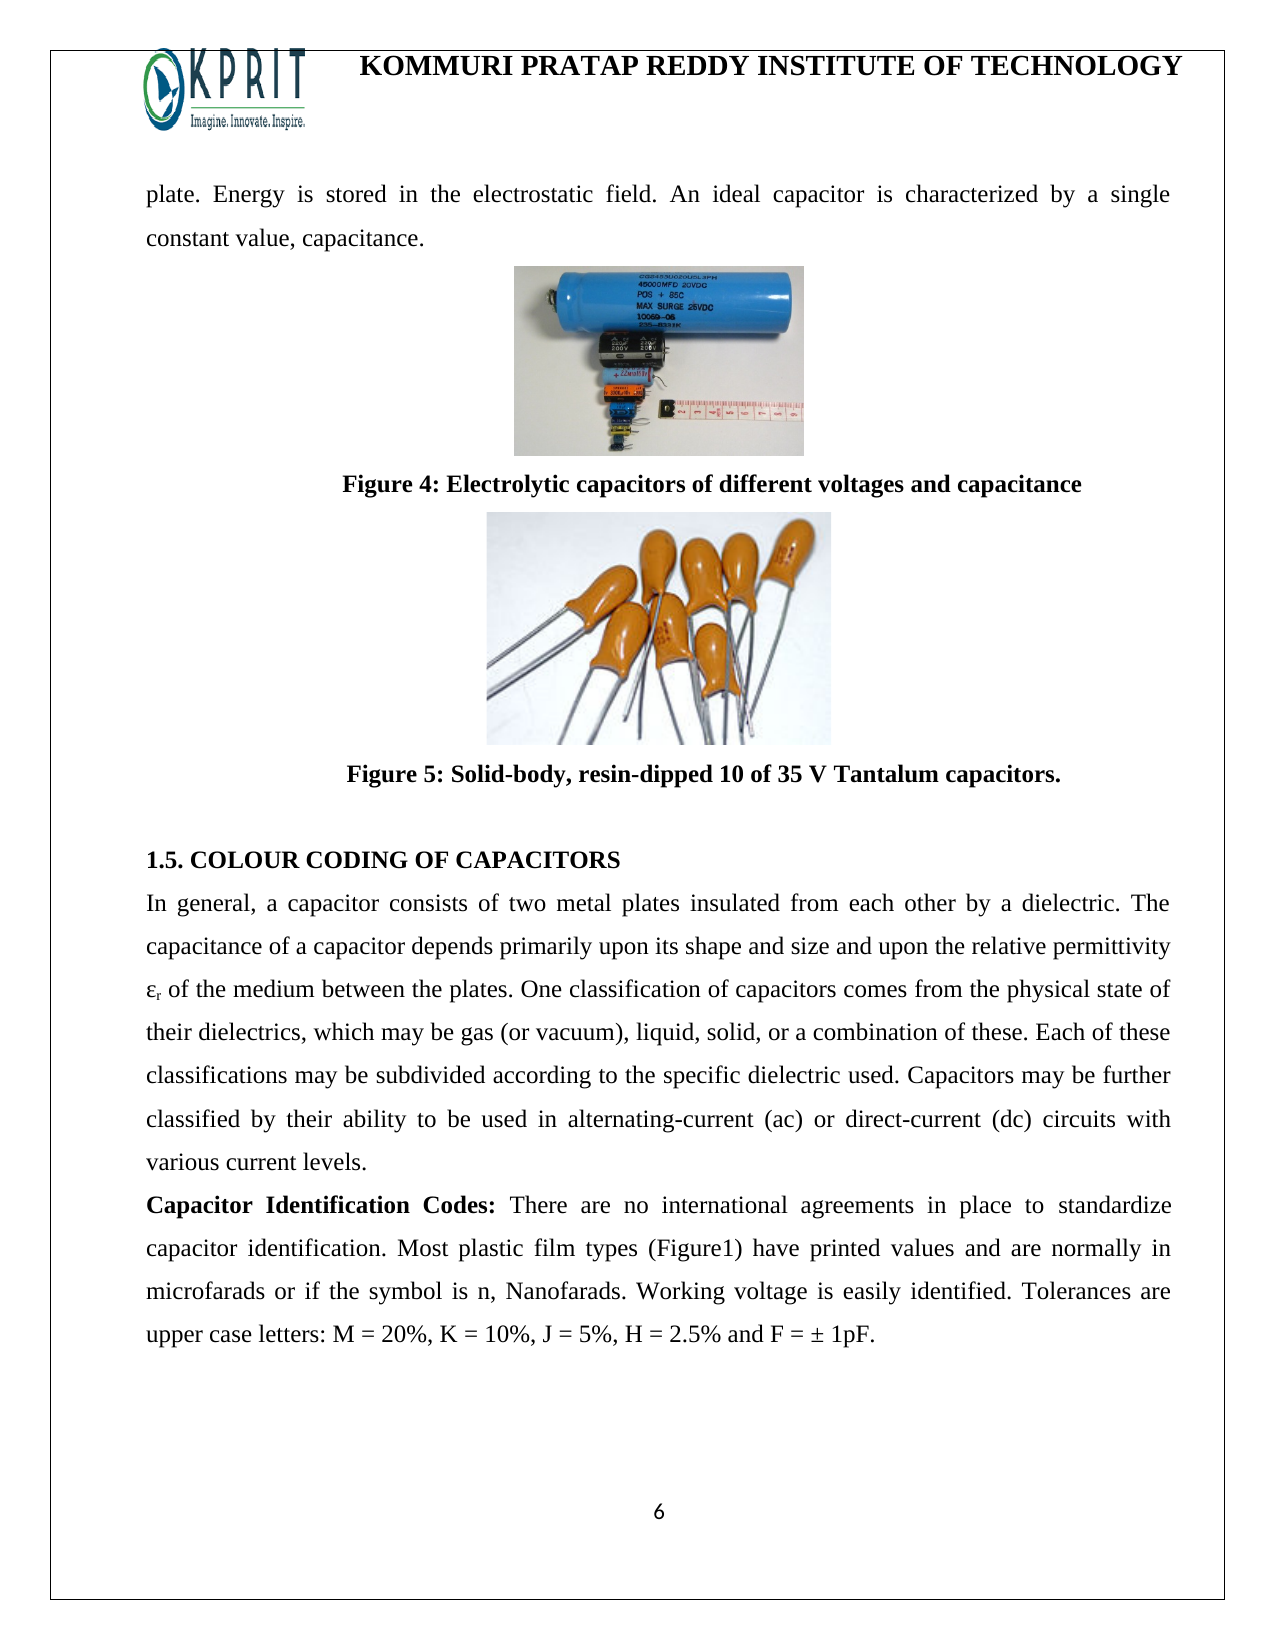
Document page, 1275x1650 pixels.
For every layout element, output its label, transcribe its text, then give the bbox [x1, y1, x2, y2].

text 1.5. COLOUR CODING OF CAPACITORS [146, 845, 1172, 874]
picture [486, 512, 832, 745]
text In general, a capacitor consists of two metal plates insulated from each other by a dielectric. The capacitance of a capacitor depends primarily upon its shape and size and upon the relative permittivity εr of the medium between the plates. One classification of capacitors comes from the physical state of their dielectrics, which may be gas (or vacuum), liquid, solid, or a combination of these. Each of these classifications may be subdivided according to the specific dielectric used. Capacitors may be further classified by their ability to be used in alternating-current (ac) or direct-current (dc) circuits with various current levels. [146, 888, 1172, 1176]
text Figure 5: Solid-body, resin-dipped 10 of 35 V Tantalum capacitors. [235, 759, 1172, 787]
picture [514, 266, 804, 456]
text Figure 4: Electrolytic capacitors of different voltages and capacitance [252, 469, 1172, 498]
text Capacitor Identification Codes: There are no international agreements in place to standardize capacitor identification. Most plastic film types (Figure1) have printed values and are normally in microfarads or if the symbol is n, Nanofarads. Working voltage is easily identified. Tolerances are upper case letters: M = 20%, K = 10%, J = 5%, H = 2.5% and F = ± 1pF. [146, 1190, 1172, 1348]
picture [143, 51, 305, 135]
picture [143, 44, 305, 50]
